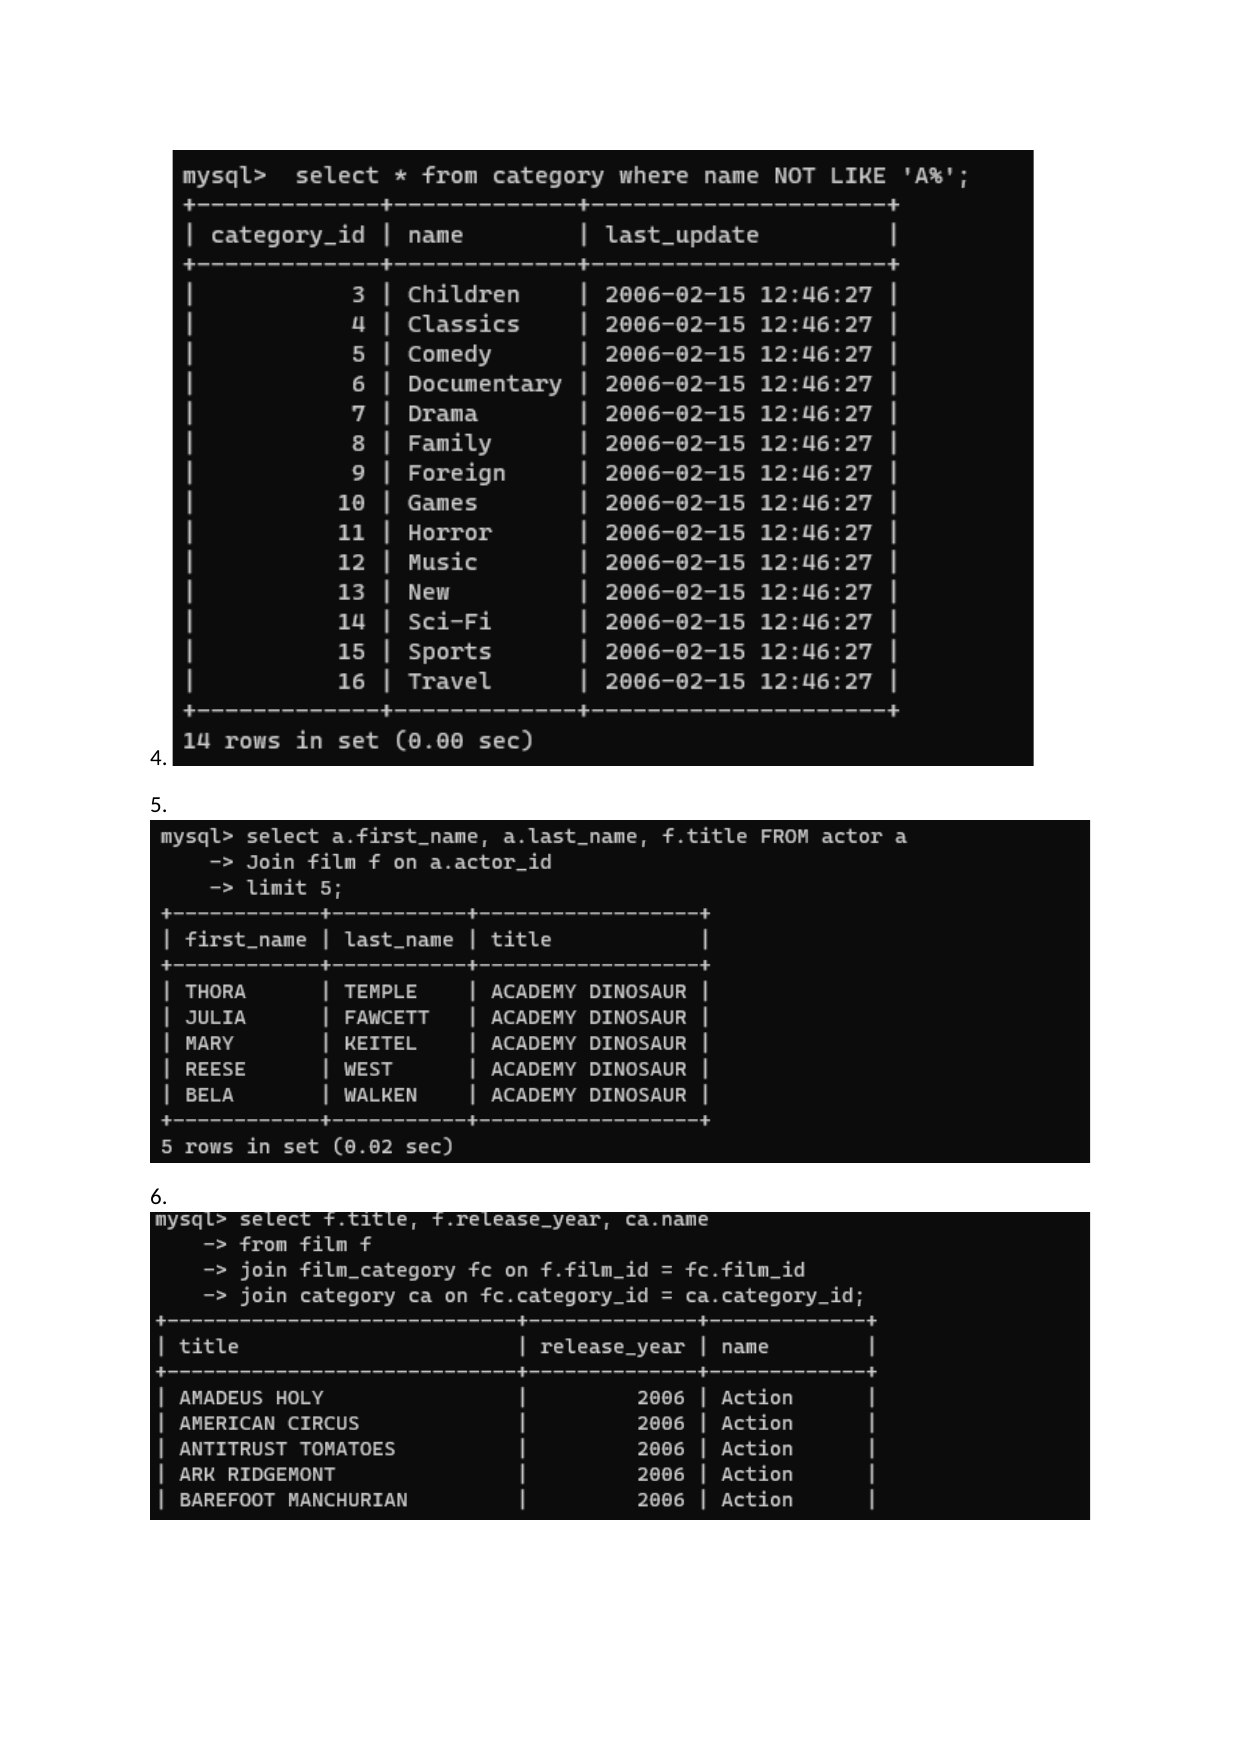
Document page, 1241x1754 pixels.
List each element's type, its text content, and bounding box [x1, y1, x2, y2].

text 6. [150, 1182, 1090, 1212]
text 5. [150, 790, 1090, 820]
picture [172, 150, 1034, 766]
picture [150, 820, 1091, 1163]
picture [150, 1212, 1091, 1520]
